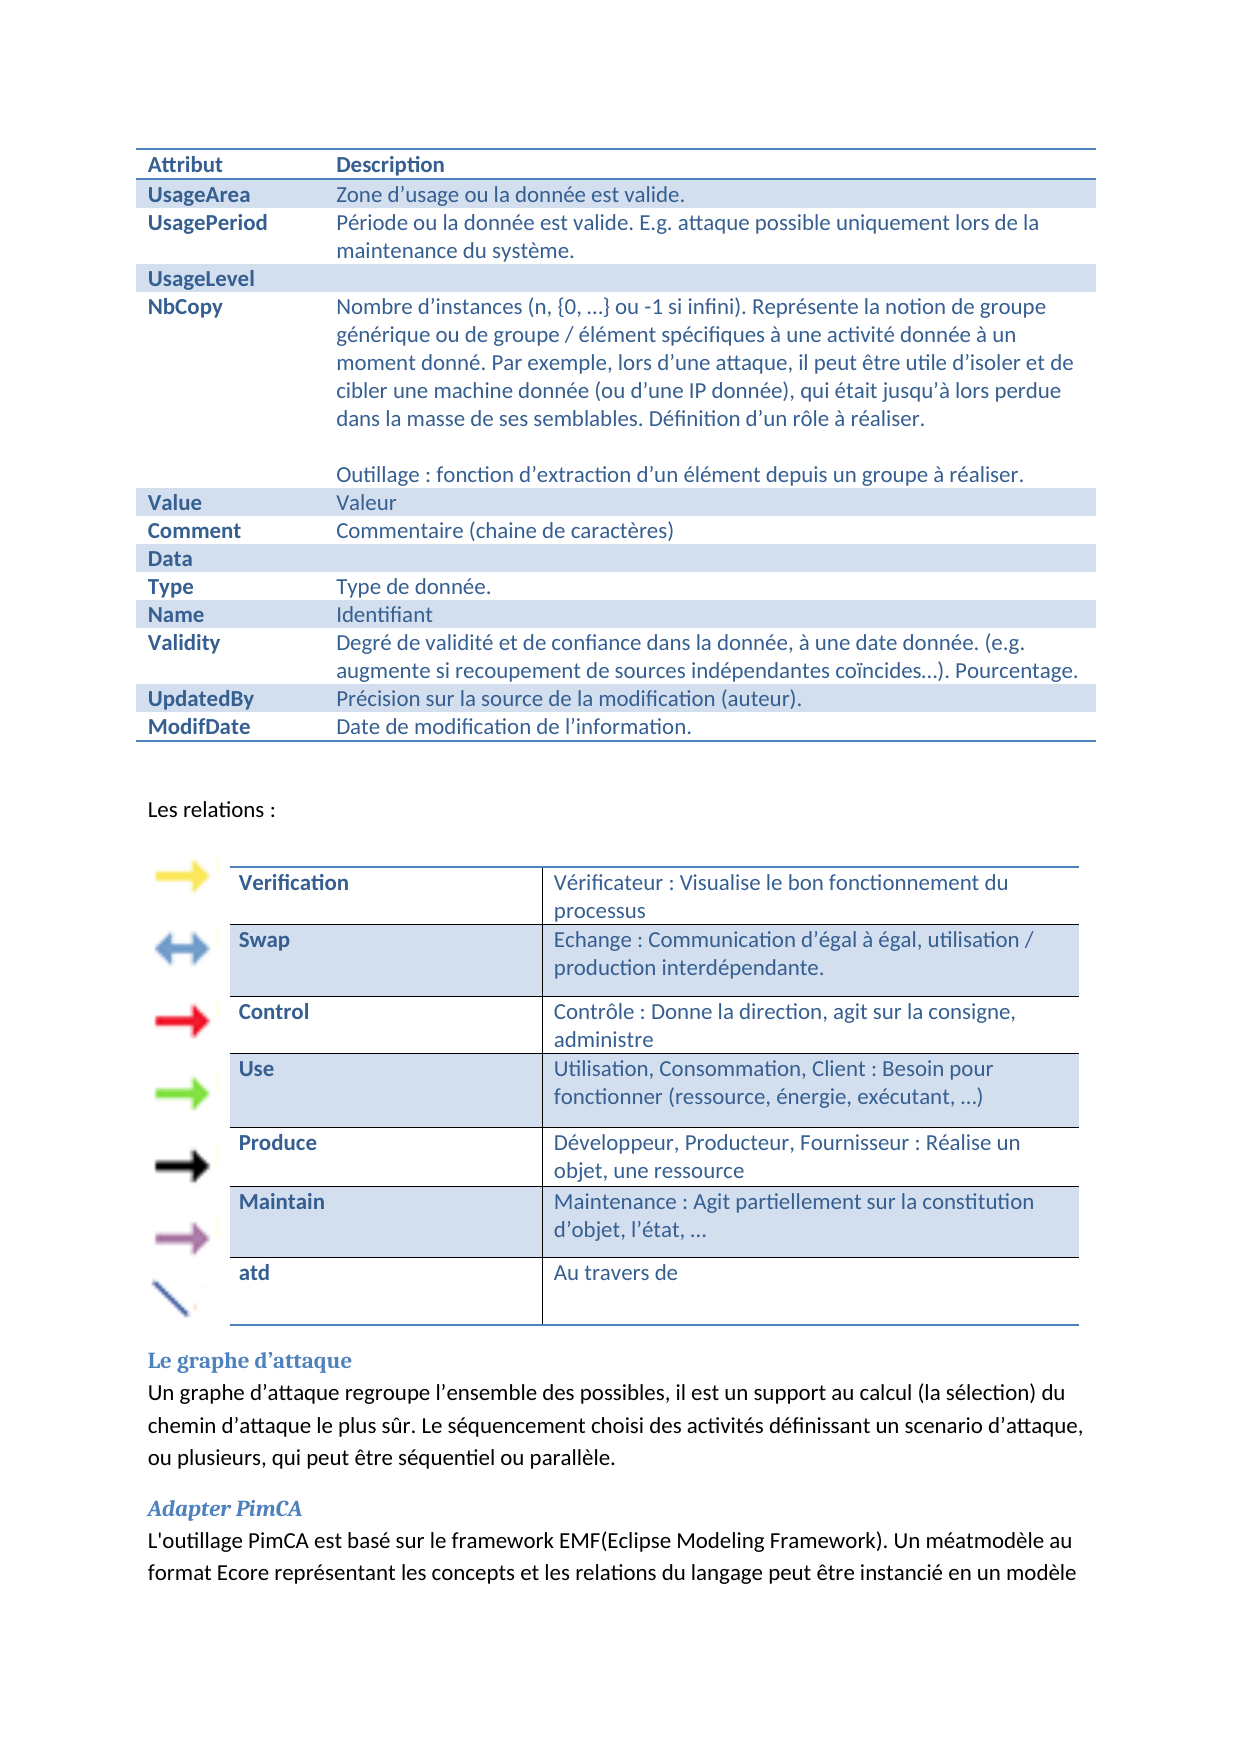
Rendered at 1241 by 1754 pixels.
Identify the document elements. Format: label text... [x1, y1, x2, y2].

picture [147, 848, 220, 1324]
text Un graphe d’attaque regroupe l’ensemble des possibles, il est un support au calcul (la sélection) du chemin d’attaque le plus sûr. Le séquencement choisi des activités définissant un scenario d’attaque, ou plusieurs, qui peut être séquentiel ou parallèle. [148, 1378, 1093, 1471]
table_cell Comment [136, 516, 325, 544]
table_cell Identifiant [325, 600, 1096, 628]
table_header Description [325, 150, 1096, 178]
subtitle Le graphe d’attaque [148, 1348, 1093, 1375]
table_cell Zone d’usage ou la donnée est valide. [325, 180, 1096, 208]
subtitle Adapter PimCA [148, 1496, 1093, 1522]
table_cell ModifDate [136, 712, 325, 740]
table_cell Type de donnée. [325, 572, 1096, 600]
table_cell Type [136, 572, 325, 600]
table_cell Name [136, 600, 325, 628]
table_cell UpdatedBy [136, 684, 325, 712]
table_cell Valeur [325, 488, 1096, 516]
table_cell [325, 544, 1096, 572]
table_cell Période ou la donnée est valide. E.g. attaque possible uniquement lors de la maintenance du système. [325, 208, 1096, 264]
table_cell NbCopy [136, 292, 325, 488]
table_cell Précision sur la source de la modification (auteur). [325, 684, 1096, 712]
text Les relations : [148, 795, 1093, 823]
table_cell Date de modification de l’information. [325, 712, 1096, 740]
table_cell Degré de validité et de confiance dans la donnée, à une date donnée. (e.g. augmente si recoupement de sources indépendantes coïncides…). Pourcentage. [325, 628, 1096, 684]
table_cell Data [136, 544, 325, 572]
table_cell Commentaire (chaine de caractères) [325, 516, 1096, 544]
table_cell UsageLevel [136, 264, 325, 292]
table_cell [325, 264, 1096, 292]
table_cell Validity [136, 628, 325, 684]
table_cell UsagePeriod [136, 208, 325, 264]
table_header Attribut [136, 150, 325, 178]
table_cell UsageArea [136, 180, 325, 208]
table_cell Value [136, 488, 325, 516]
